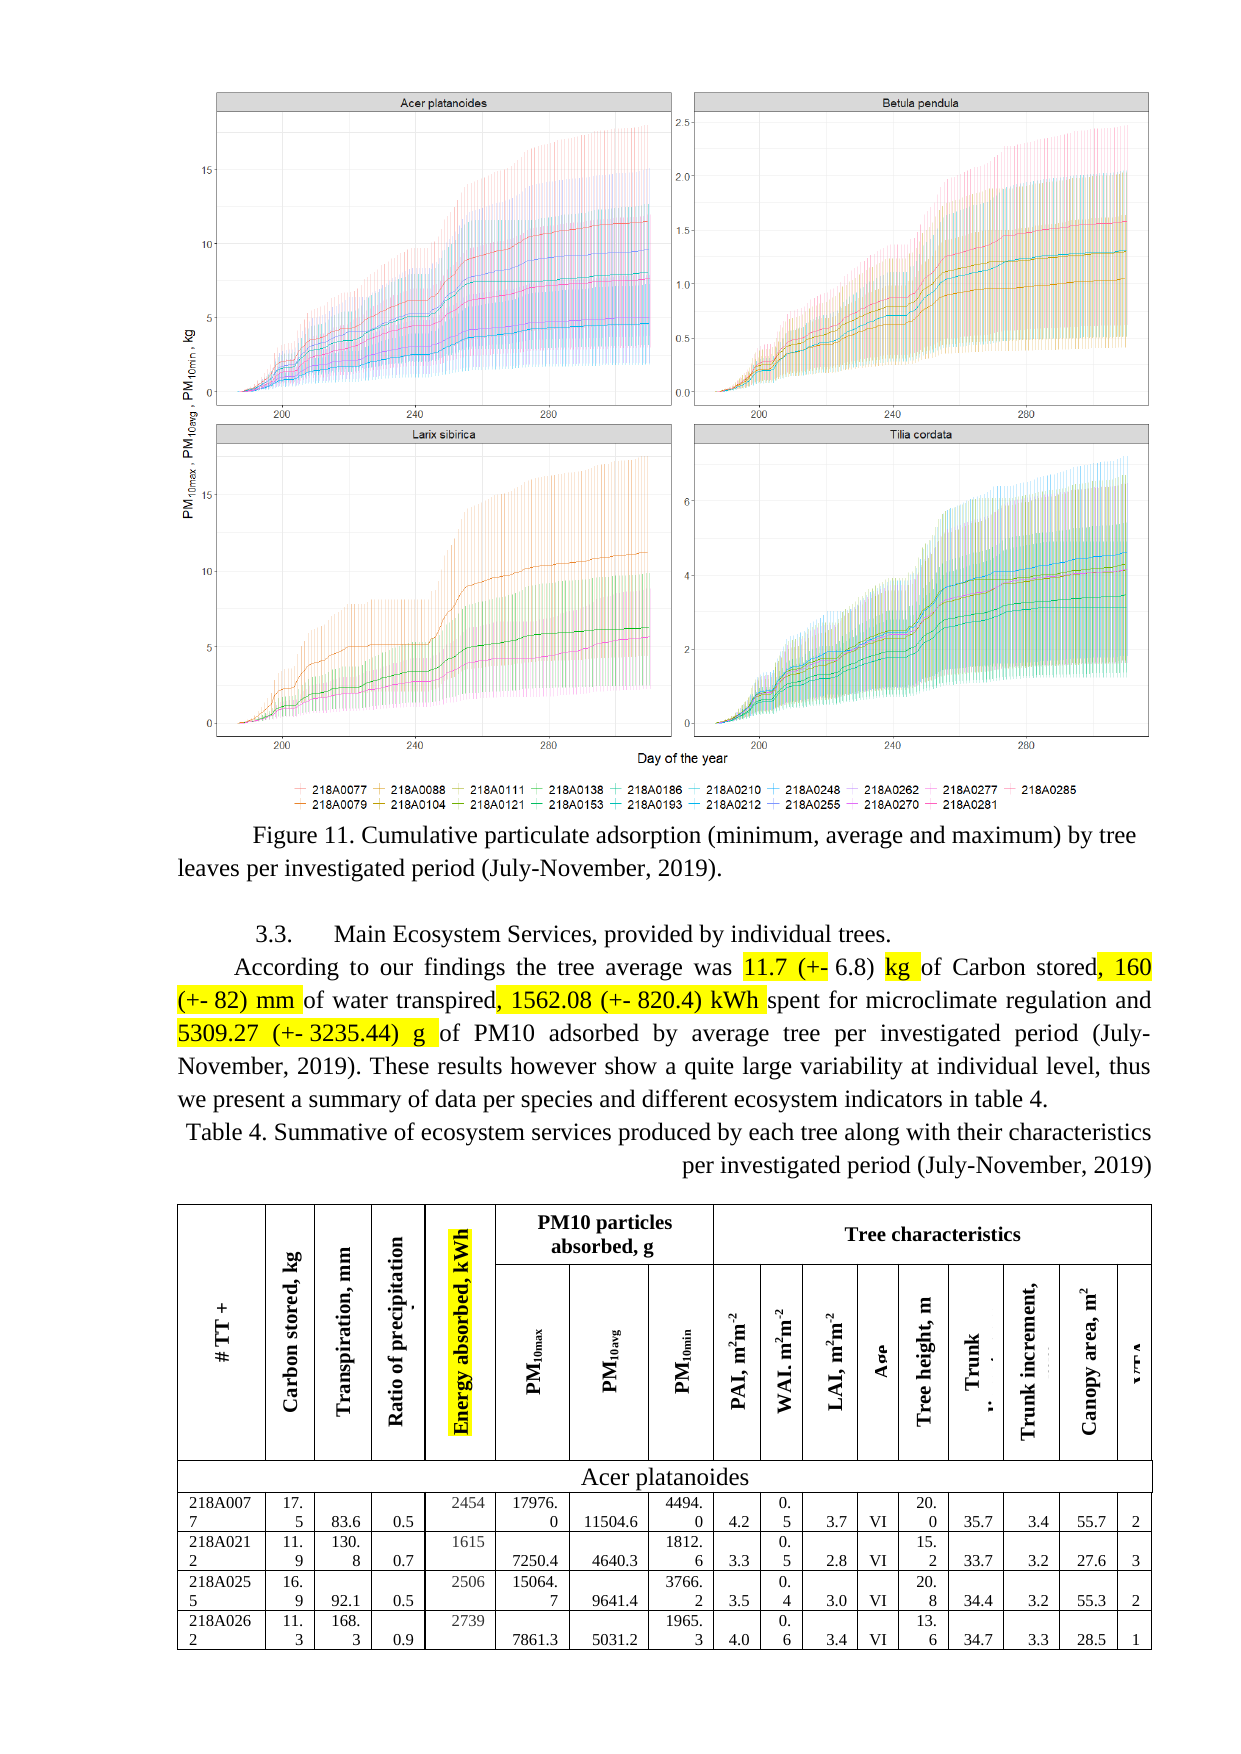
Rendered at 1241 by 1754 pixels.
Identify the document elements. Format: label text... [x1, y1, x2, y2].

table_cell 34.7 [949, 1611, 1003, 1649]
text According to our findings the tree average was 11.7 (+- 6.8) kg of Carbon stored, 160 (+- 82) mm of water transpired, 1562.08 (+- 820.4) kWh spent for microclimate regulation and 5309.27 (+- 3235.44) g of PM10 adsorbed by average tree per investigated period (July-November, 2019). These results however show a quite large variability at individual level, thus we present a summary of data per species and different ecosystem indicators in table 4. [177, 952, 1152, 1113]
table_cell 1965.3 [649, 1611, 713, 1649]
table_cell 0.4 [761, 1571, 802, 1610]
table_cell 2.8 [803, 1532, 857, 1570]
table_cell 55.3 [1060, 1571, 1117, 1610]
table_cell 3.0 [803, 1571, 857, 1610]
table_cell 2 [1118, 1493, 1151, 1531]
table_cell 34.4 [949, 1571, 1003, 1610]
table_cell 27.6 [1060, 1532, 1117, 1570]
table_cell 11.9 [266, 1532, 314, 1570]
table_cell 3766.2 [649, 1571, 713, 1610]
table_cell 0.5 [372, 1571, 424, 1610]
table_cell 55.7 [1060, 1493, 1117, 1531]
table_cell 7250.4 [496, 1532, 569, 1570]
table_cell 0.9 [372, 1611, 424, 1649]
table_header Transpiration, mm [315, 1205, 371, 1460]
table_cell 3.2 [1004, 1571, 1059, 1610]
table_cell LAI, m2m-2 [803, 1265, 857, 1460]
table_cell PM10max [496, 1265, 569, 1460]
table_cell 2739 [426, 1611, 495, 1649]
table_header Energy absorbed, kWh [426, 1205, 495, 1460]
table_cell VTA [1118, 1265, 1151, 1460]
table_cell 3.3 [1004, 1611, 1059, 1649]
table_cell 3.5 [714, 1571, 760, 1610]
table_cell Age [858, 1265, 898, 1460]
table_cell 0.7 [372, 1532, 424, 1570]
table_cell Canopy area, m2 [1060, 1265, 1117, 1460]
table_cell 3.7 [803, 1493, 857, 1531]
table_cell VI [858, 1611, 898, 1649]
table_cell 9641.4 [570, 1571, 648, 1610]
table_cell 168.3 [315, 1611, 371, 1649]
text Table 4. Summative of ecosystem services produced by each tree along with their characteristics per investigated period (July-November, 2019) [177, 1117, 1152, 1179]
table_cell 17.5 [266, 1493, 314, 1531]
table_cell 20.8 [899, 1571, 948, 1610]
table_header Carbon stored, kg [266, 1205, 314, 1460]
table_cell 83.6 [315, 1493, 371, 1531]
table_header Ratio of precipitation evaporated, mm [372, 1205, 424, 1460]
table_cell VI [858, 1493, 898, 1531]
table_cell 11504.6 [570, 1493, 648, 1531]
table_cell 7861.3 [496, 1611, 569, 1649]
table_cell 0.5 [761, 1493, 802, 1531]
table_cell PM10avg [570, 1265, 648, 1460]
table_cell 92.1 [315, 1571, 371, 1610]
table_cell VI [858, 1571, 898, 1610]
table_cell 33.7 [949, 1532, 1003, 1570]
table_cell 3.3 [714, 1532, 760, 1570]
table_cell Trunk increment, mm [1004, 1265, 1059, 1460]
table_cell 13.6 [899, 1611, 948, 1649]
table_cell Acer platanoides [178, 1461, 1152, 1492]
table_cell 1812.6 [649, 1532, 713, 1570]
table_cell 1615 [426, 1532, 495, 1570]
list Main Ecosystem Services, provided by individual trees. [255, 919, 1152, 948]
table_cell 4.0 [714, 1611, 760, 1649]
table_cell 218A0077 [178, 1493, 265, 1531]
table_cell 17976.0 [496, 1493, 569, 1531]
picture [177, 88, 1153, 820]
table_cell 3 [1118, 1532, 1151, 1570]
table_cell 15.2 [899, 1532, 948, 1570]
table_cell 3.4 [803, 1611, 857, 1649]
table_cell 16.9 [266, 1571, 314, 1610]
table_header # TT + [178, 1205, 265, 1460]
table_cell 3.4 [1004, 1493, 1059, 1531]
table_header Tree characteristics [714, 1205, 1151, 1263]
table_cell 2 [1118, 1571, 1151, 1610]
table_cell 35.7 [949, 1493, 1003, 1531]
table_cell 0.5 [372, 1493, 424, 1531]
table_cell WAI, m2m-2 [761, 1265, 802, 1460]
table_cell 28.5 [1060, 1611, 1117, 1649]
table_cell 1 [1118, 1611, 1151, 1649]
table_cell 130.8 [315, 1532, 371, 1570]
table_cell 15064.7 [496, 1571, 569, 1610]
table_cell 4640.3 [570, 1532, 648, 1570]
table_cell VI [858, 1532, 898, 1570]
table_cell 218A0262 [178, 1611, 265, 1649]
table_cell 5031.2 [570, 1611, 648, 1649]
table_cell 0.5 [761, 1532, 802, 1570]
table_cell 11.3 [266, 1611, 314, 1649]
table_cell Tree height, m [899, 1265, 948, 1460]
table_cell 3.2 [1004, 1532, 1059, 1570]
table_header PM10 particles absorbed, g [496, 1205, 713, 1263]
table_cell 0.6 [761, 1611, 802, 1649]
text Figure 11. Cumulative particulate adsorption (minimum, average and maximum) by tree leaves per investigated period (July-November, 2019). [177, 820, 1152, 882]
table_cell 2454 [426, 1493, 495, 1531]
table_cell 218A0212 [178, 1532, 265, 1570]
table_cell 218A0255 [178, 1571, 265, 1610]
table_cell 20.0 [899, 1493, 948, 1531]
table_cell PAI, m2m-2 [714, 1265, 760, 1460]
table_cell Trunk diameter,cm [949, 1265, 1003, 1460]
table_cell 4494.0 [649, 1493, 713, 1531]
table_cell 2506 [426, 1571, 495, 1610]
table_cell 4.2 [714, 1493, 760, 1531]
table_cell PM10min [649, 1265, 713, 1460]
